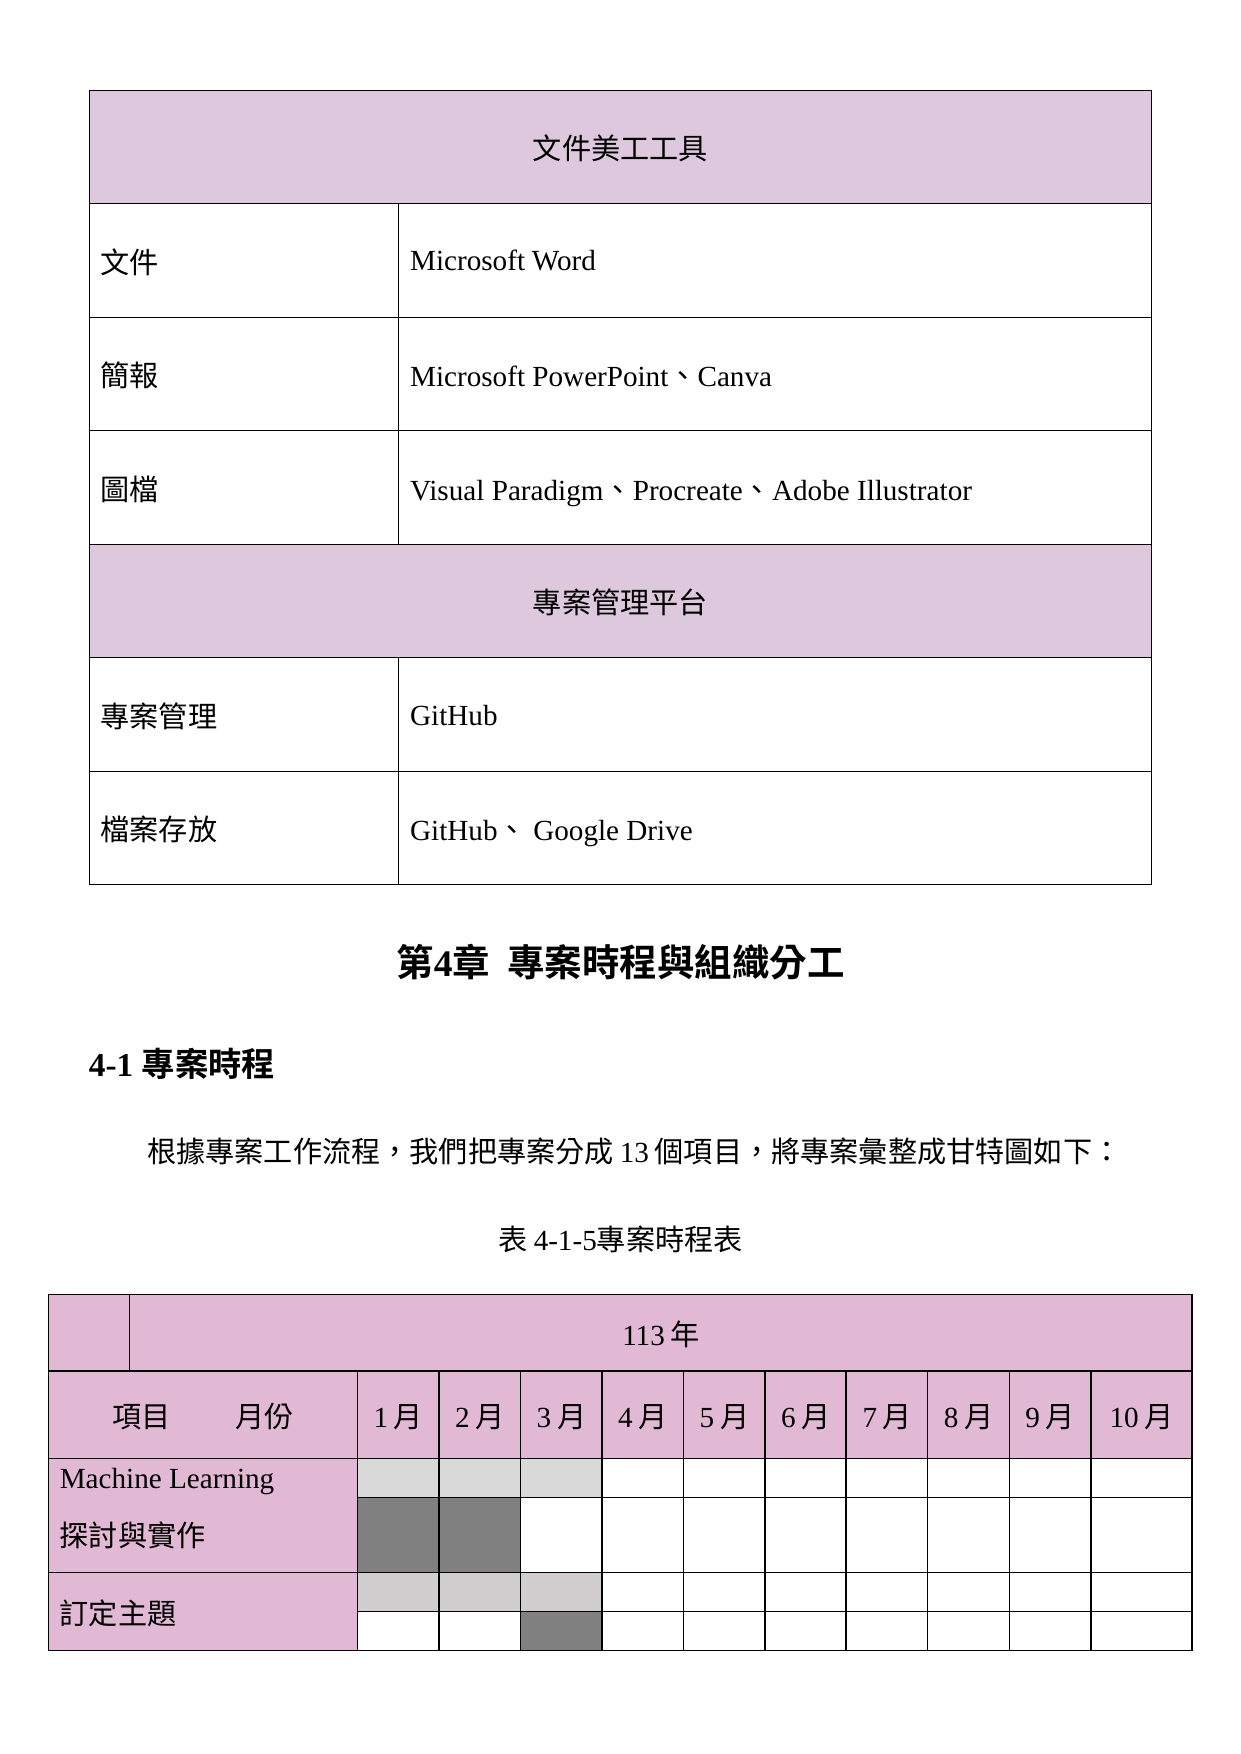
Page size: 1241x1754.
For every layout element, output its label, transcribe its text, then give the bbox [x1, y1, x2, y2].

table_cell [928, 1573, 1009, 1611]
table_cell [1092, 1573, 1191, 1611]
table_cell Microsoft Word [399, 204, 1151, 317]
table_cell 5月 [684, 1372, 764, 1458]
table_cell [440, 1459, 520, 1497]
table_cell [521, 1459, 601, 1497]
subtitle 專案時程與組織分工 [89, 923, 1152, 998]
table_cell 專案管理平台 [90, 545, 1151, 657]
table_cell 訂定主題 [49, 1573, 357, 1650]
table_cell GitHub [399, 658, 1151, 771]
table_cell 3月 [521, 1372, 601, 1458]
subtitle 專案時程 [89, 1025, 1152, 1100]
table_cell 4月 [603, 1372, 683, 1458]
table_cell [766, 1498, 845, 1572]
table_cell 7月 [847, 1372, 927, 1458]
table_cell [928, 1498, 1009, 1572]
table_cell [1092, 1459, 1191, 1497]
table_cell 8月 [928, 1372, 1009, 1458]
table_cell 項目 月份 [49, 1372, 357, 1458]
table_cell Machine Learning 探討與實作 [49, 1459, 357, 1572]
table_cell [766, 1459, 845, 1497]
table_cell [1092, 1612, 1191, 1650]
table_cell [1010, 1612, 1090, 1650]
table_cell [766, 1573, 845, 1611]
table_cell [521, 1612, 601, 1650]
table_cell [521, 1573, 601, 1611]
table_cell Microsoft PowerPoint、Canva [399, 318, 1151, 430]
text 根據專案工作流程，我們把專案分成13個項目，將專案彙整成甘特圖如下： [89, 1112, 1152, 1187]
table_cell [1010, 1459, 1090, 1497]
table_cell 檔案存放 [90, 772, 398, 884]
table_cell [1092, 1498, 1191, 1572]
table_cell GitHub、 Google Drive [399, 772, 1151, 884]
table_cell [358, 1612, 438, 1650]
table_cell 6月 [766, 1372, 845, 1458]
table_cell [603, 1573, 683, 1611]
table_cell [847, 1498, 927, 1572]
table_cell [1010, 1573, 1090, 1611]
table_cell 文件美工工具 [90, 91, 1151, 203]
table_cell [928, 1459, 1009, 1497]
table_cell [847, 1573, 927, 1611]
table_cell 9月 [1010, 1372, 1090, 1458]
table_cell 2月 [440, 1372, 520, 1458]
table_cell [358, 1573, 438, 1611]
table_cell [684, 1498, 764, 1572]
table_cell [847, 1612, 927, 1650]
table_cell [603, 1612, 683, 1650]
table_cell 專案管理 [90, 658, 398, 771]
table_cell [440, 1612, 520, 1650]
table_cell [440, 1573, 520, 1611]
table_cell 10月 [1092, 1372, 1191, 1458]
table_cell 圖檔 [90, 431, 398, 544]
table_cell [684, 1459, 764, 1497]
table_cell Visual Paradigm、Procreate、Adobe Illustrator [399, 431, 1151, 544]
table_cell [684, 1573, 764, 1611]
table_cell [358, 1498, 438, 1572]
table_cell [358, 1459, 438, 1497]
table_cell [684, 1612, 764, 1650]
table_cell [603, 1498, 683, 1572]
table_header 113年 [130, 1295, 1191, 1370]
table_cell 1月 [358, 1372, 438, 1458]
table_cell [1010, 1498, 1090, 1572]
table_cell [928, 1612, 1009, 1650]
table_cell [766, 1612, 845, 1650]
table_cell 簡報 [90, 318, 398, 430]
table_cell [847, 1459, 927, 1497]
table_cell [440, 1498, 520, 1572]
table_cell 文件 [90, 204, 398, 317]
table_cell [603, 1459, 683, 1497]
table_header [49, 1295, 129, 1370]
table_cell [521, 1498, 601, 1572]
